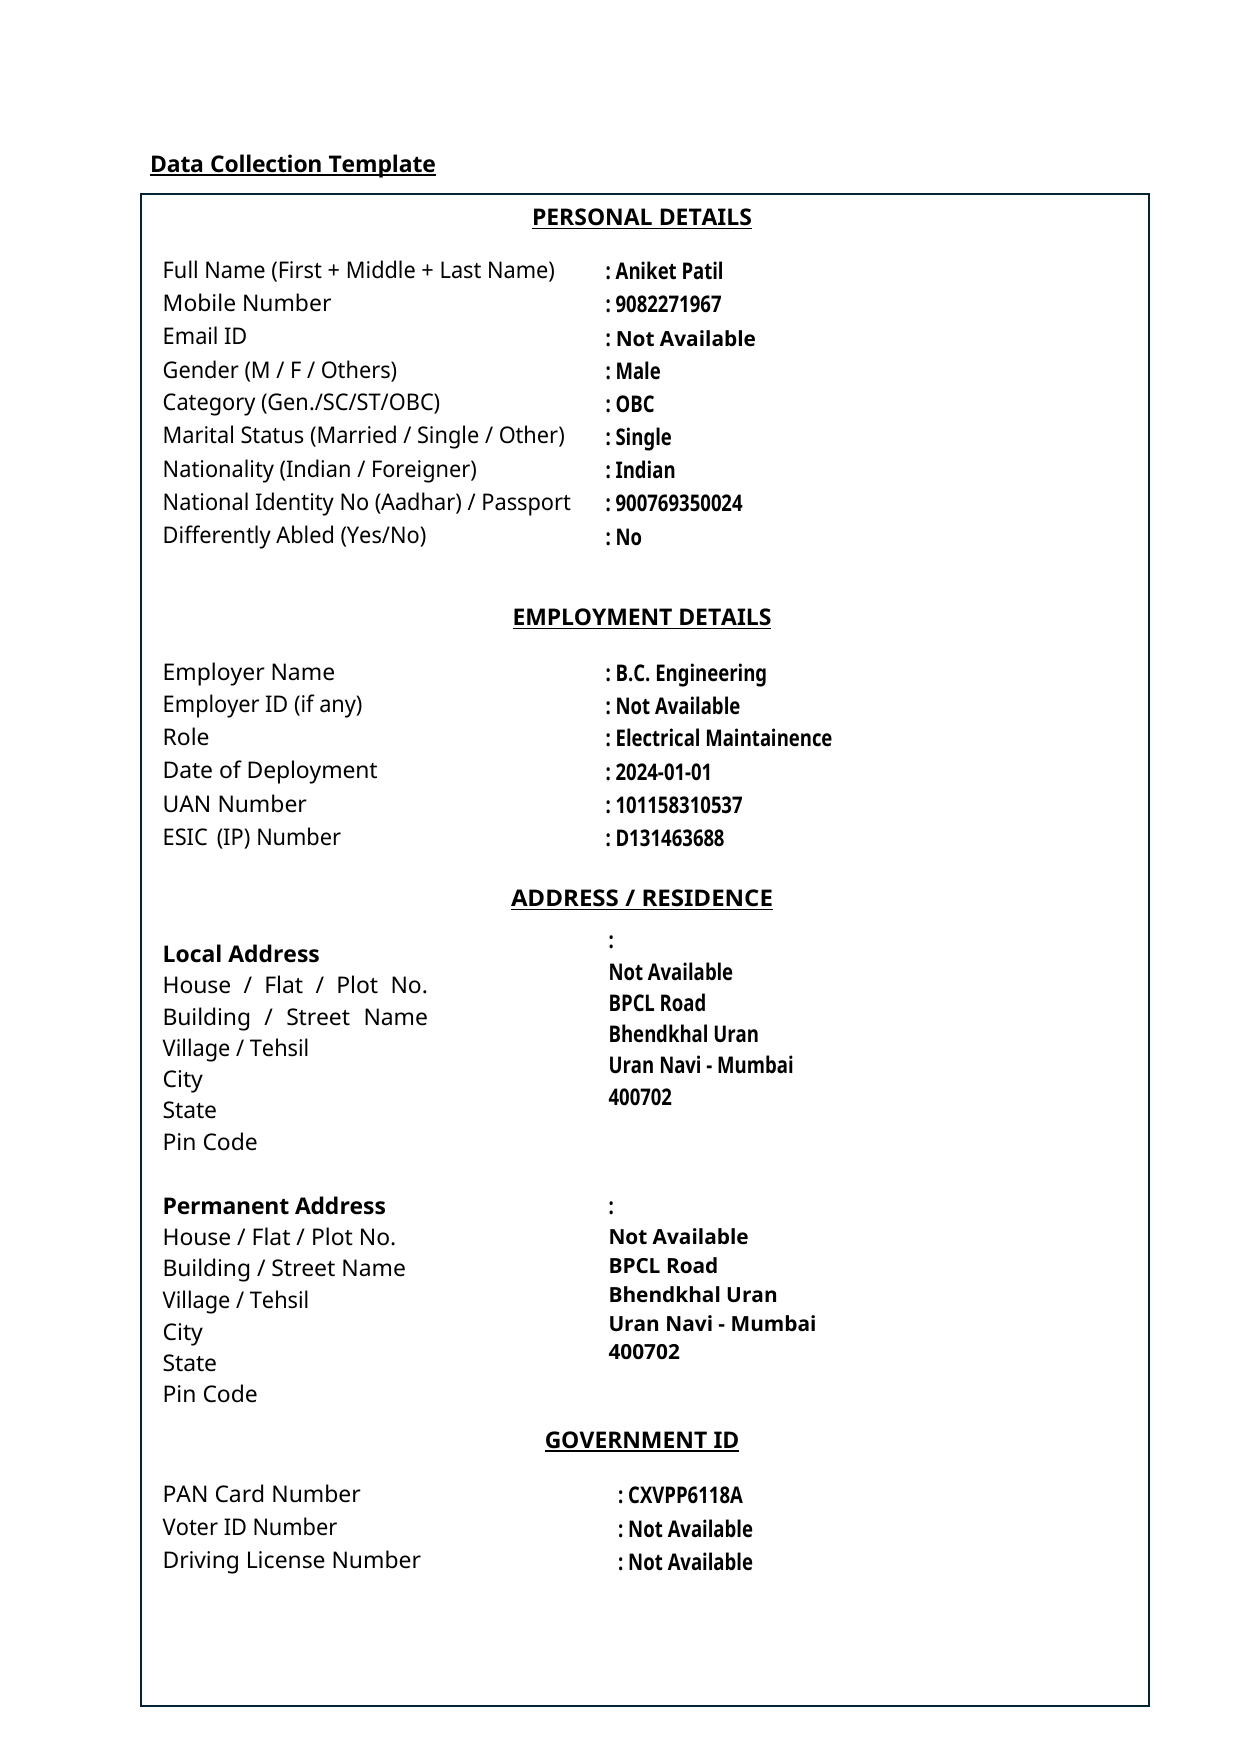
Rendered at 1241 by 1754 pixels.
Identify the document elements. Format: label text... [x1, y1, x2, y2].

table_cell Mobile Number [142, 286, 604, 319]
table_cell UAN Number [142, 787, 604, 820]
table_cell GOVERNMENT ID [142, 1410, 1148, 1465]
table_cell Marital Status (Married / Single / Other) [142, 419, 604, 452]
subtitle Data Collection Template [150, 148, 1130, 179]
table_cell : Electrical Maintainence [604, 721, 1148, 754]
table_cell : No [604, 519, 1148, 585]
table_cell Email ID [142, 320, 604, 353]
table_cell Employer ID (if any) [142, 689, 604, 721]
table_cell Gender (M / F / Others) [142, 353, 604, 386]
table_cell : Not Available [604, 689, 1148, 721]
table_cell Category (Gen./SC/ST/OBC) [142, 386, 604, 419]
table_cell : 9082271967 [604, 286, 1148, 319]
table_cell : Not Available BPCL Road Bhendkhal Uran Uran Navi - Mumbai 400702 [607, 924, 1148, 1157]
table_cell : Not Available BPCL Road Bhendkhal Uran Uran Navi - Mumbai 400702 [607, 1157, 1148, 1409]
table_cell : 900769350024 [604, 485, 1148, 518]
table_cell : Not Available [604, 320, 1148, 353]
table_cell : Single [604, 419, 1148, 452]
table_cell Driving License Number [142, 1544, 604, 1705]
table_cell Full Name (First + Middle + Last Name) [142, 241, 604, 286]
table_header PERSONAL DETAILS [142, 195, 1148, 241]
table_cell : D131463688 [604, 820, 1148, 866]
table_cell Permanent Address House / Flat / Plot No. Building / Street Name Village / Tehsil City State Pin Code [142, 1157, 607, 1409]
table_cell ESIC (IP) Number [142, 820, 604, 866]
table_cell : 2024-01-01 [604, 754, 1148, 787]
table_cell PAN Card Number [142, 1465, 604, 1511]
table_cell : 101158310537 [604, 787, 1148, 820]
table_cell ADDRESS / RESIDENCE [142, 866, 1148, 924]
table_cell : Not Available [604, 1544, 1148, 1705]
table_cell : Male [604, 353, 1148, 386]
table_cell National Identity No (Aadhar) / Passport [142, 485, 604, 518]
table_cell EMPLOYMENT DETAILS [142, 585, 1148, 643]
table_cell Local Address House / Flat / Plot No. Building / Street Name Village / Tehsil City State Pin Code [142, 924, 607, 1157]
table_cell Voter ID Number [142, 1511, 604, 1544]
table_cell : Aniket Patil [604, 241, 1148, 286]
table_cell : OBC [604, 386, 1148, 419]
table_cell Differently Abled (Yes/No) [142, 519, 604, 585]
table_cell Date of Deployment [142, 754, 604, 787]
table_cell Nationality (Indian / Foreigner) [142, 452, 604, 485]
table_cell : CXVPP6118A [604, 1465, 1148, 1511]
table_cell Role [142, 721, 604, 754]
table_cell : Indian [604, 452, 1148, 485]
table_cell : Not Available [604, 1511, 1148, 1544]
table_cell : B.C. Engineering [604, 643, 1148, 688]
table_cell Employer Name [142, 643, 604, 688]
